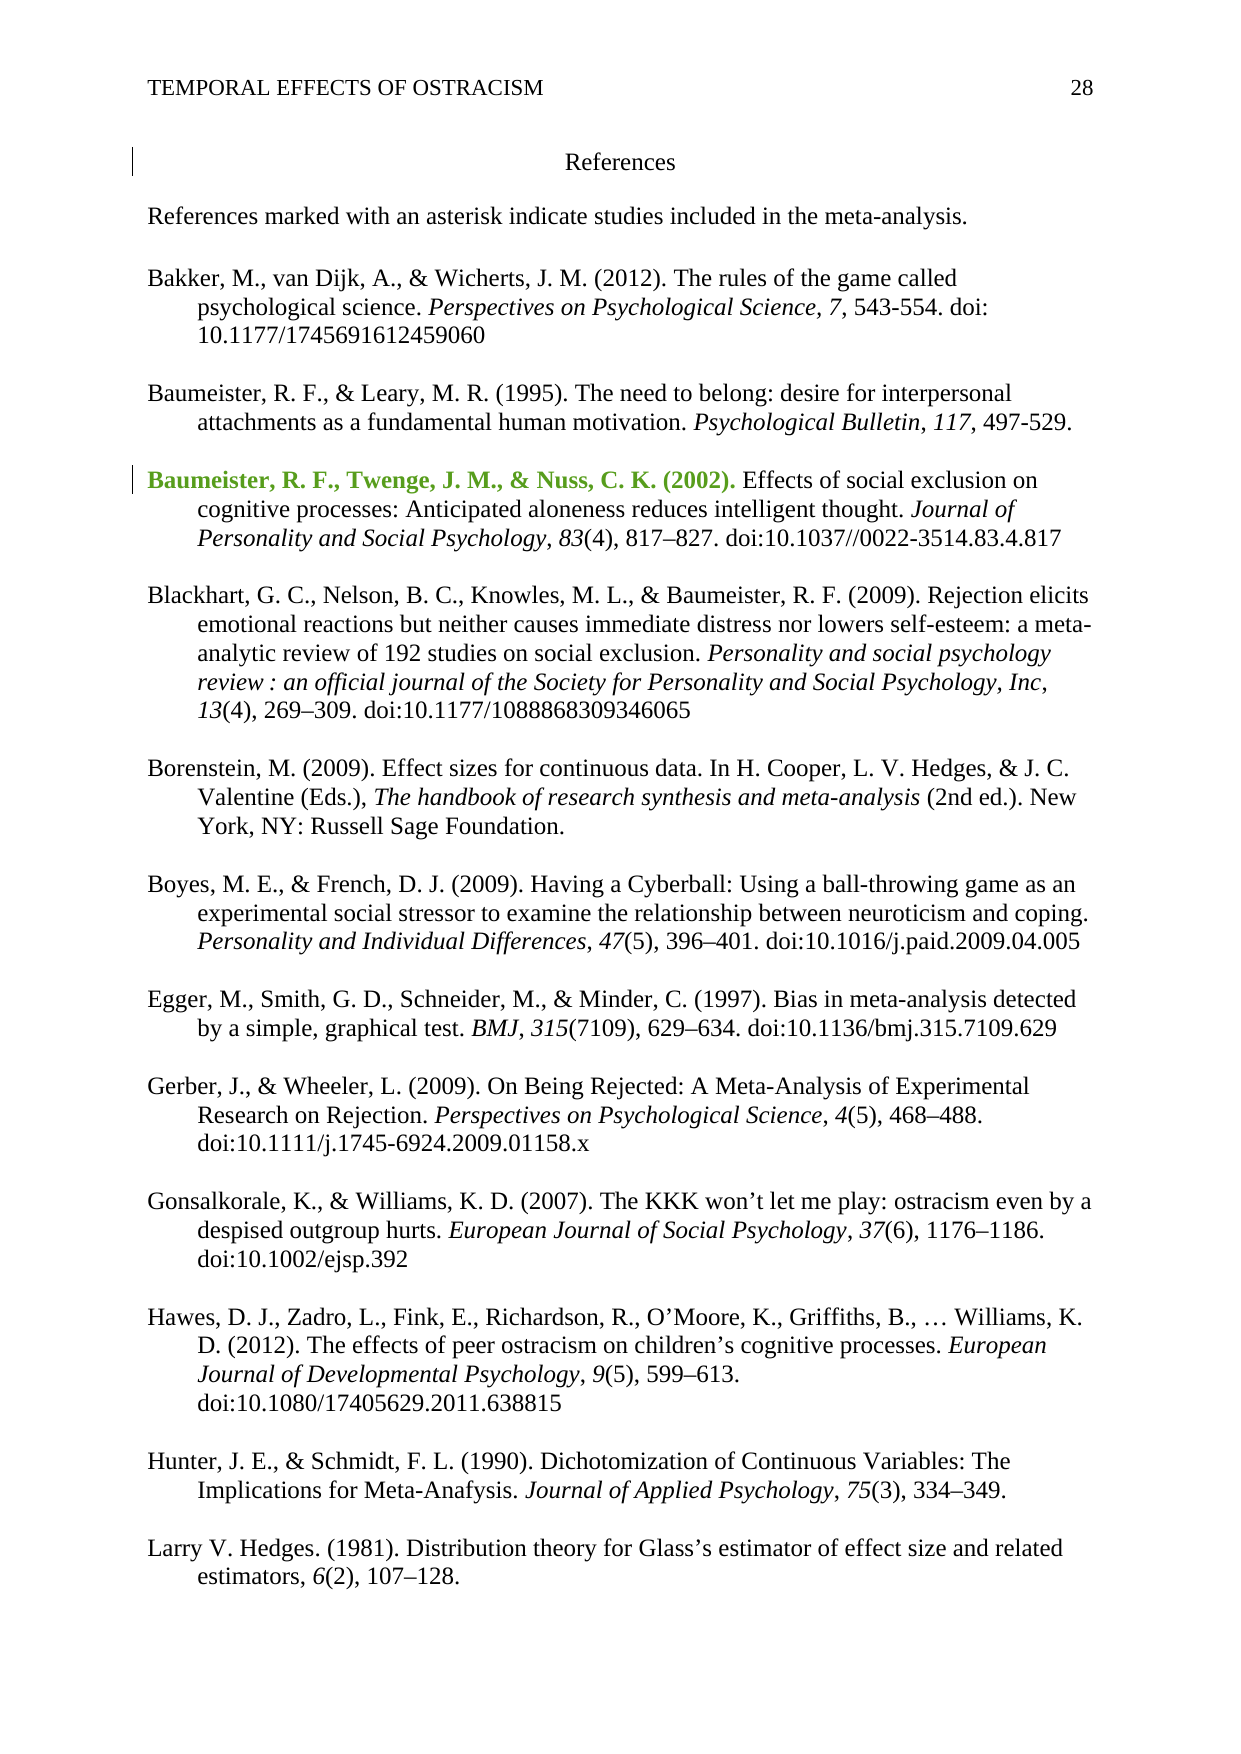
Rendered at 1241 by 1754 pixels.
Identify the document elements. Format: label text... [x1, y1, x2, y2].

text Baumeister, R. F., Twenge, J. M., & Nuss, C. K. (2002). Effects of social exclusion on cognitive processes: Anticipated aloneness reduces intelligent thought. Journal of Personality and Social Psychology, 83(4), 817–827. doi:10.1037//0022-3514.83.4.817 [147, 465, 1093, 551]
text Gonsalkorale, K., & Williams, K. D. (2007). The KKK won’t let me play: ostracism even by a despised outgroup hurts. European Journal of Social Psychology, 37(6), 1176–1186. doi:10.1002/ejsp.392 [147, 1186, 1093, 1273]
text Hawes, D. J., Zadro, L., Fink, E., Richardson, R., O’Moore, K., Griffiths, B., … Williams, K. D. (2012). The effects of peer ostracism on children’s cognitive processes. European Journal of Developmental Psychology, 9(5), 599–613. doi:10.1080/17405629.2011.638815 [147, 1302, 1093, 1417]
text Blackhart, G. C., Nelson, B. C., Knowles, M. L., & Baumeister, R. F. (2009). Rejection elicits emotional reactions but neither causes immediate distress nor lowers self-esteem: a meta-analytic review of 192 studies on social exclusion. Personality and social psychology review : an official journal of the Society for Personality and Social Psychology, Inc, 13(4), 269–309. doi:10.1177/1088868309346065 [147, 581, 1093, 724]
text Egger, M., Smith, G. D., Schneider, M., & Minder, C. (1997). Bias in meta-analysis detected by a simple, graphical test. BMJ, 315(7109), 629–634. doi:10.1136/bmj.315.7109.629 [147, 984, 1093, 1042]
text Baumeister, R. F., & Leary, M. R. (1995). The need to belong: desire for interpersonal attachments as a fundamental human motivation. Psychological Bulletin, 117, 497-529. [147, 378, 1093, 436]
text Bakker, M., van Dijk, A., & Wicherts, J. M. (2012). The rules of the game called psychological science. Perspectives on Psychological Science, 7, 543-554. doi: 10.1177/1745691612459060 [147, 263, 1093, 349]
text References marked with an asterisk indicate studies included in the meta-analysis. [147, 201, 1093, 229]
text Boyes, M. E., & French, D. J. (2009). Having a Cyberball: Using a ball-throwing game as an experimental social stressor to examine the relationship between neuroticism and coping. Personality and Individual Differences, 47(5), 396–401. doi:10.1016/j.paid.2009.04.005 [147, 869, 1093, 955]
text Larry V. Hedges. (1981). Distribution theory for Glass’s estimator of effect size and related estimators, 6(2), 107–128. [147, 1533, 1093, 1590]
text Gerber, J., & Wheeler, L. (2009). On Being Rejected: A Meta-Analysis of Experimental Research on Rejection. Perspectives on Psychological Science, 4(5), 468–488. doi:10.1111/j.1745-6924.2009.01158.x [147, 1071, 1093, 1157]
text Hunter, J. E., & Schmidt, F. L. (1990). Dichotomization of Continuous Variables: The Implications for Meta-Anafysis. Journal of Applied Psychology, 75(3), 334–349. [147, 1446, 1093, 1503]
text Borenstein, M. (2009). Effect sizes for continuous data. In H. Cooper, L. V. Hedges, & J. C. Valentine (Eds.), The handbook of research synthesis and meta-analysis (2nd ed.). New York, NY: Russell Sage Foundation. [147, 753, 1093, 840]
text References [147, 147, 1093, 176]
